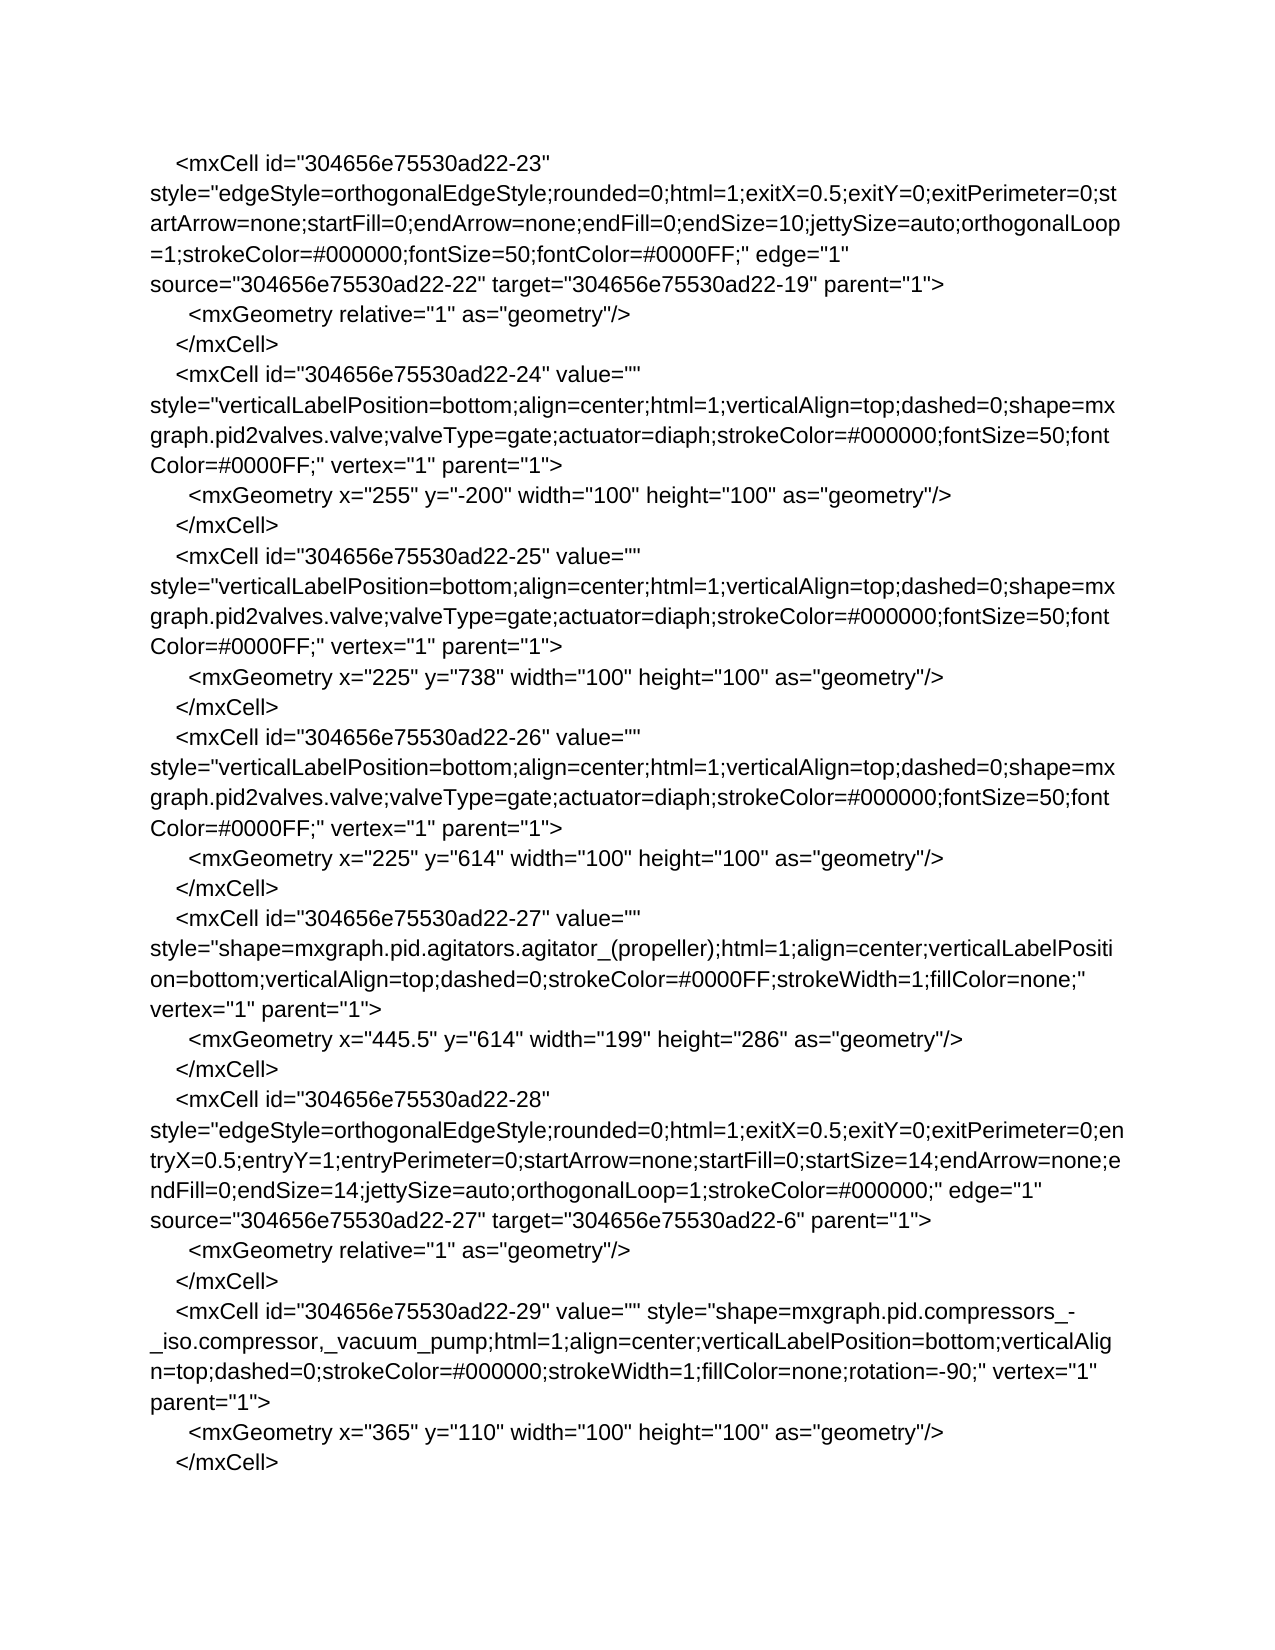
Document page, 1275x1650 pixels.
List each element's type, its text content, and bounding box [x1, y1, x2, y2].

text </mxCell> [150, 1268, 1125, 1294]
text <mxCell id="304656e75530ad22-25" value="" style="verticalLabelPosition=bottom;align=center;html=1;verticalAlign=top;dashed=0;shape=mxgraph.pid2valves.valve;valveType=gate;actuator=diaph;strokeColor=#000000;fontSize=50;fontColor=#0000FF;" vertex="1" parent="1"> [150, 543, 1125, 660]
text <mxGeometry x="365" y="110" width="100" height="100" as="geometry"/> [150, 1419, 1125, 1445]
text <mxGeometry relative="1" as="geometry"/> [150, 1237, 1125, 1264]
text <mxGeometry x="225" y="738" width="100" height="100" as="geometry"/> [150, 663, 1125, 690]
text <mxGeometry relative="1" as="geometry"/> [150, 301, 1125, 327]
text <mxCell id="304656e75530ad22-26" value="" style="verticalLabelPosition=bottom;align=center;html=1;verticalAlign=top;dashed=0;shape=mxgraph.pid2valves.valve;valveType=gate;actuator=diaph;strokeColor=#000000;fontSize=50;fontColor=#0000FF;" vertex="1" parent="1"> [150, 724, 1125, 841]
text </mxCell> [150, 512, 1125, 539]
text </mxCell> [150, 694, 1125, 720]
text <mxGeometry x="225" y="614" width="100" height="100" as="geometry"/> [150, 845, 1125, 871]
text <mxCell id="304656e75530ad22-29" value="" style="shape=mxgraph.pid.compressors_-_iso.compressor,_vacuum_pump;html=1;align=center;verticalLabelPosition=bottom;verticalAlign=top;dashed=0;strokeColor=#000000;strokeWidth=1;fillColor=none;rotation=-90;" vertex="1" parent="1"> [150, 1298, 1125, 1415]
text </mxCell> [150, 331, 1125, 358]
text </mxCell> [150, 1056, 1125, 1083]
text <mxGeometry x="445.5" y="614" width="199" height="286" as="geometry"/> [150, 1026, 1125, 1052]
text <mxCell id="304656e75530ad22-24" value="" style="verticalLabelPosition=bottom;align=center;html=1;verticalAlign=top;dashed=0;shape=mxgraph.pid2valves.valve;valveType=gate;actuator=diaph;strokeColor=#000000;fontSize=50;fontColor=#0000FF;" vertex="1" parent="1"> [150, 361, 1125, 478]
text </mxCell> [150, 1449, 1125, 1475]
text <mxCell id="304656e75530ad22-23" style="edgeStyle=orthogonalEdgeStyle;rounded=0;html=1;exitX=0.5;exitY=0;exitPerimeter=0;startArrow=none;startFill=0;endArrow=none;endFill=0;endSize=10;jettySize=auto;orthogonalLoop=1;strokeColor=#000000;fontSize=50;fontColor=#0000FF;" edge="1" source="304656e75530ad22-22" target="304656e75530ad22-19" parent="1"> [150, 150, 1125, 297]
text <mxCell id="304656e75530ad22-28" style="edgeStyle=orthogonalEdgeStyle;rounded=0;html=1;exitX=0.5;exitY=0;exitPerimeter=0;entryX=0.5;entryY=1;entryPerimeter=0;startArrow=none;startFill=0;startSize=14;endArrow=none;endFill=0;endSize=14;jettySize=auto;orthogonalLoop=1;strokeColor=#000000;" edge="1" source="304656e75530ad22-27" target="304656e75530ad22-6" parent="1"> [150, 1086, 1125, 1234]
text <mxGeometry x="255" y="-200" width="100" height="100" as="geometry"/> [150, 482, 1125, 509]
text <mxCell id="304656e75530ad22-27" value="" style="shape=mxgraph.pid.agitators.agitator_(propeller);html=1;align=center;verticalLabelPosition=bottom;verticalAlign=top;dashed=0;strokeColor=#0000FF;strokeWidth=1;fillColor=none;" vertex="1" parent="1"> [150, 905, 1125, 1022]
text </mxCell> [150, 875, 1125, 901]
